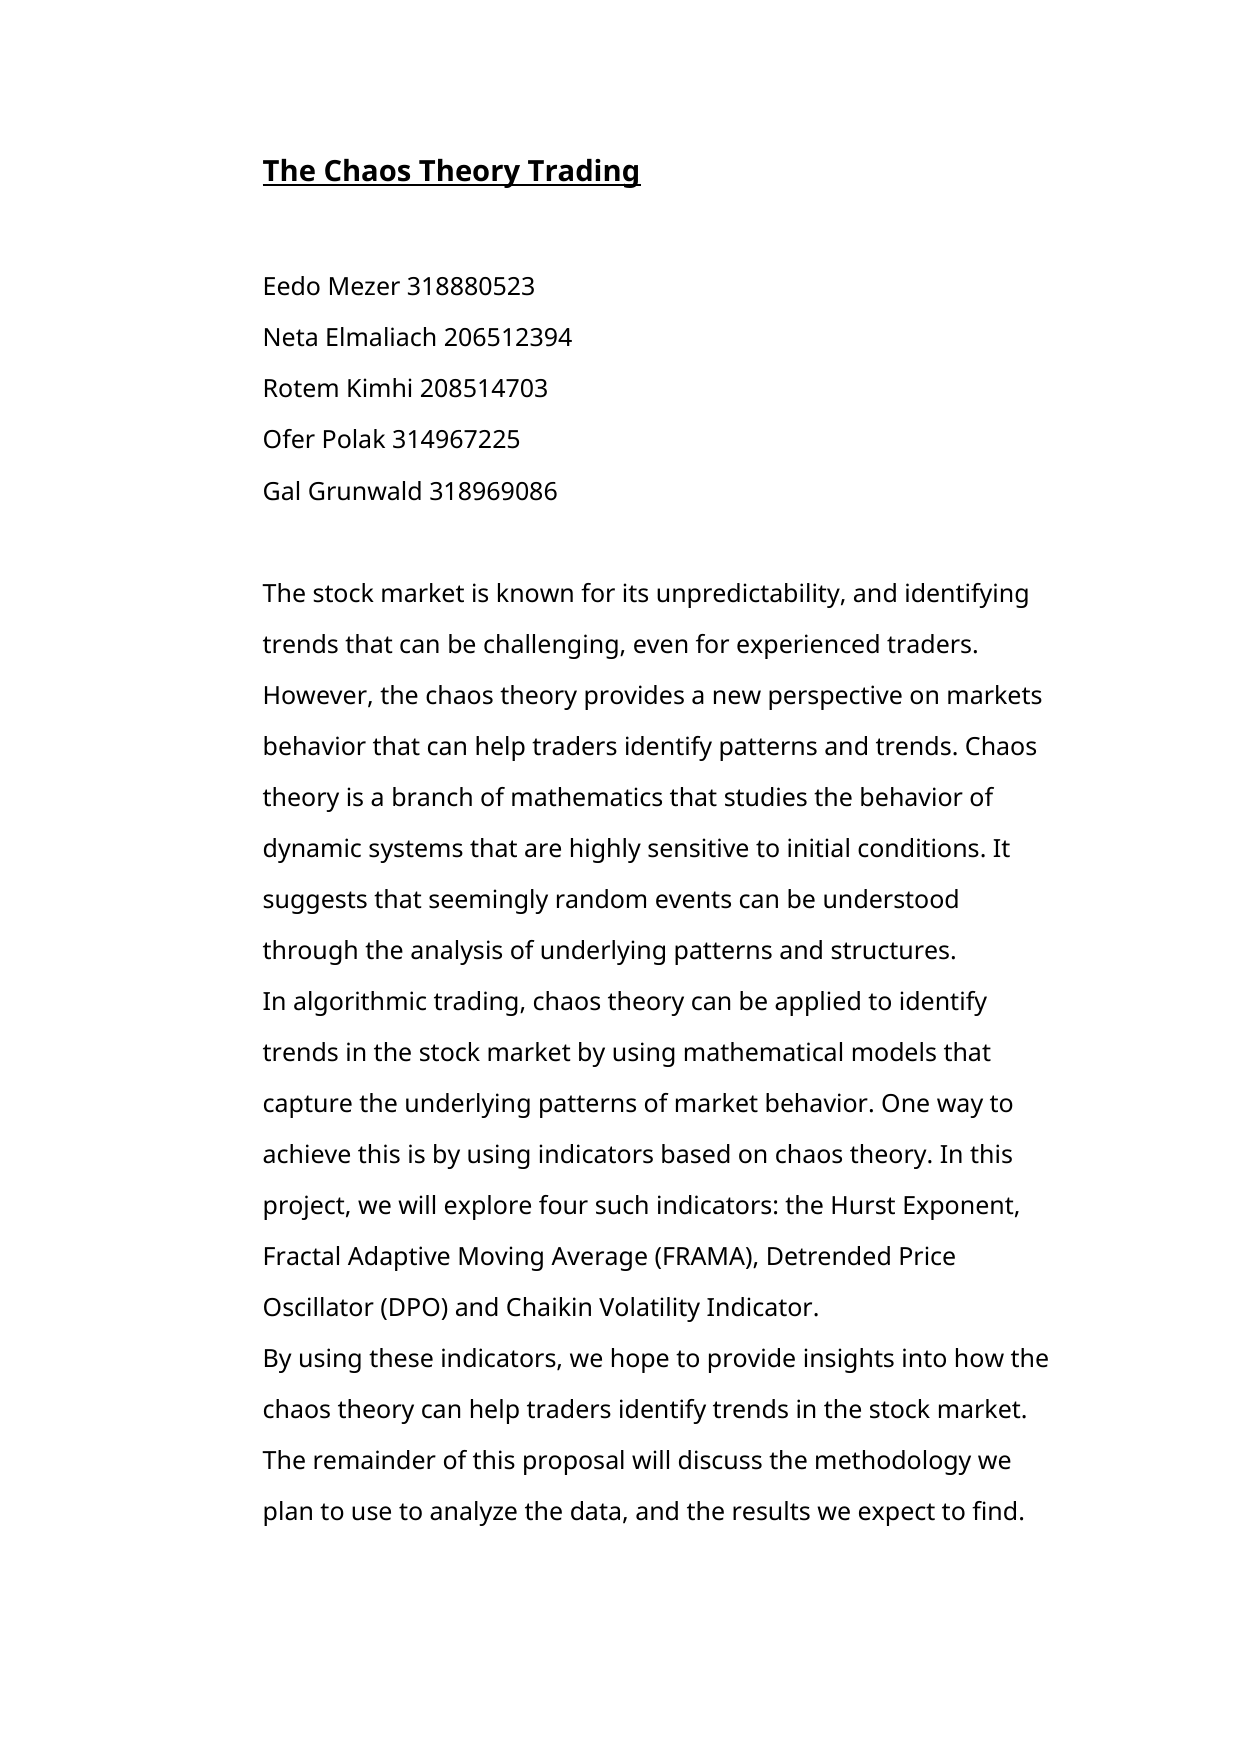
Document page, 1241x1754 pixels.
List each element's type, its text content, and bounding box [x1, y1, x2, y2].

text In algorithmic trading, chaos theory can be applied to identify trends in the stock market by using mathematical models that capture the underlying patterns of market behavior. One way to achieve this is by using indicators based on chaos theory. In this project, we will explore four such indicators: the Hurst Exponent, Fractal Adaptive Moving Average (FRAMA), Detrended Price Oscillator (DPO) and Chaikin Volatility Indicator. [262, 983, 1053, 1324]
text Ofer Polak 314967225 [262, 422, 1053, 456]
text The stock market is known for its unpredictability, and identifying trends that can be challenging, even for experienced traders. However, the chaos theory provides a new perspective on markets behavior that can help traders identify patterns and trends. Chaos theory is a branch of mathematics that studies the behavior of dynamic systems that are highly sensitive to initial conditions. It suggests that seemingly random events can be understood through the analysis of underlying patterns and structures. [262, 575, 1053, 967]
text Eedo Mezer 318880523 [262, 269, 1053, 303]
text Rotem Kimhi 208514703 [262, 371, 1053, 405]
text Gal Grunwald 318969086 [262, 473, 1053, 507]
text Neta Elmaliach 206512394 [262, 320, 1053, 354]
text The Chaos Theory Trading [262, 150, 1053, 190]
text By using these indicators, we hope to provide insights into how the chaos theory can help traders identify trends in the stock market. The remainder of this proposal will discuss the methodology we plan to use to analyze the data, and the results we expect to find. [262, 1341, 1053, 1528]
